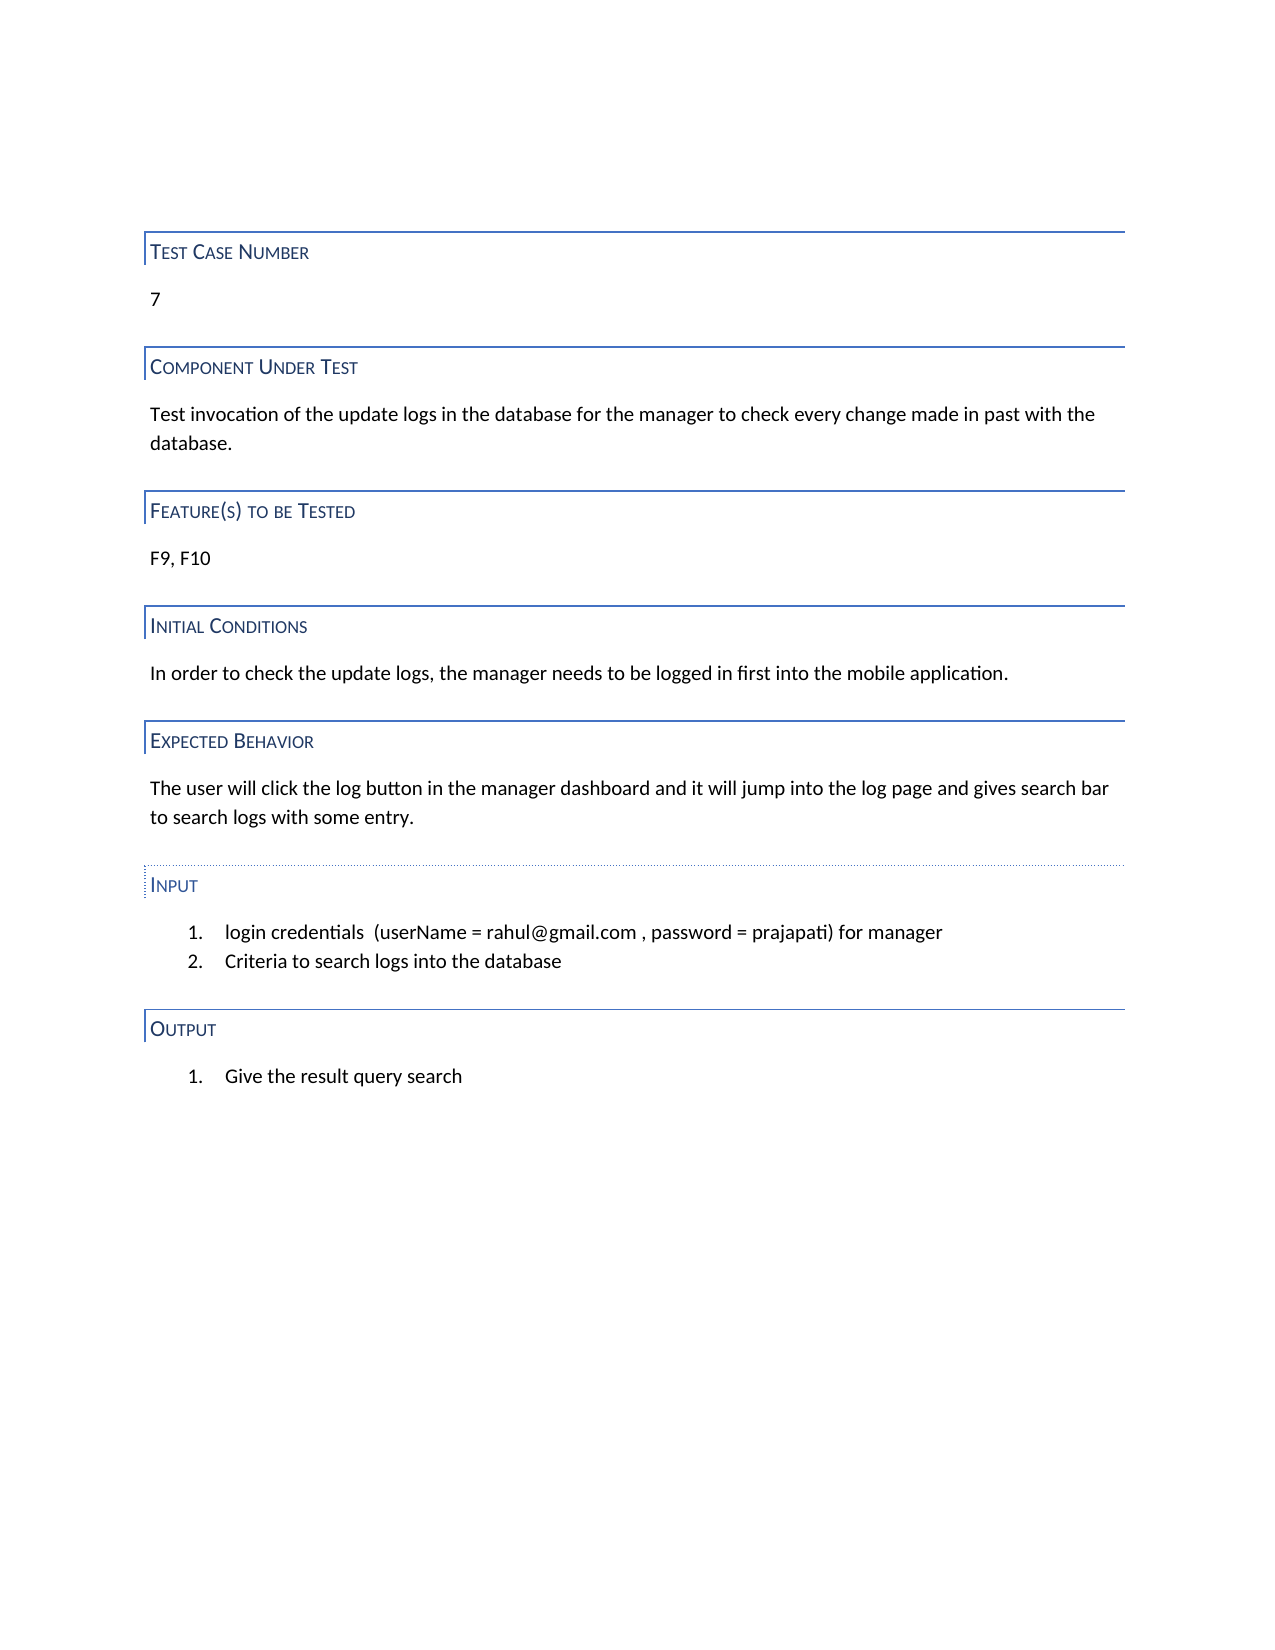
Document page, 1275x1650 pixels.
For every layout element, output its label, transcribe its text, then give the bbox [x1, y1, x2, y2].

subtitle Output [146, 1010, 1125, 1042]
text 7 [150, 286, 1125, 311]
subtitle Initial Conditions [146, 607, 1125, 639]
subtitle Input [144, 864, 1125, 898]
text In order to check the update logs, the manager needs to be logged in first into the mobile application. [150, 660, 1125, 685]
text The user will click the log button in the manager dashboard and it will jump into the log page and gives search bar to search logs with some entry. [150, 775, 1125, 829]
list login credentials (userName = rahul@gmail.com , password = prajapati) for manager [187, 919, 1125, 944]
list Criteria to search logs into the database [187, 948, 1125, 974]
subtitle Feature(s) to be Tested [146, 492, 1125, 524]
list Give the result query search [187, 1063, 1125, 1089]
subtitle Expected Behavior [146, 722, 1125, 754]
subtitle Test Case Number [146, 233, 1125, 265]
text F9, F10 [150, 545, 1125, 570]
subtitle Component Under Test [146, 348, 1125, 380]
text Test invocation of the update logs in the database for the manager to check every change made in past with the database. [150, 401, 1125, 455]
